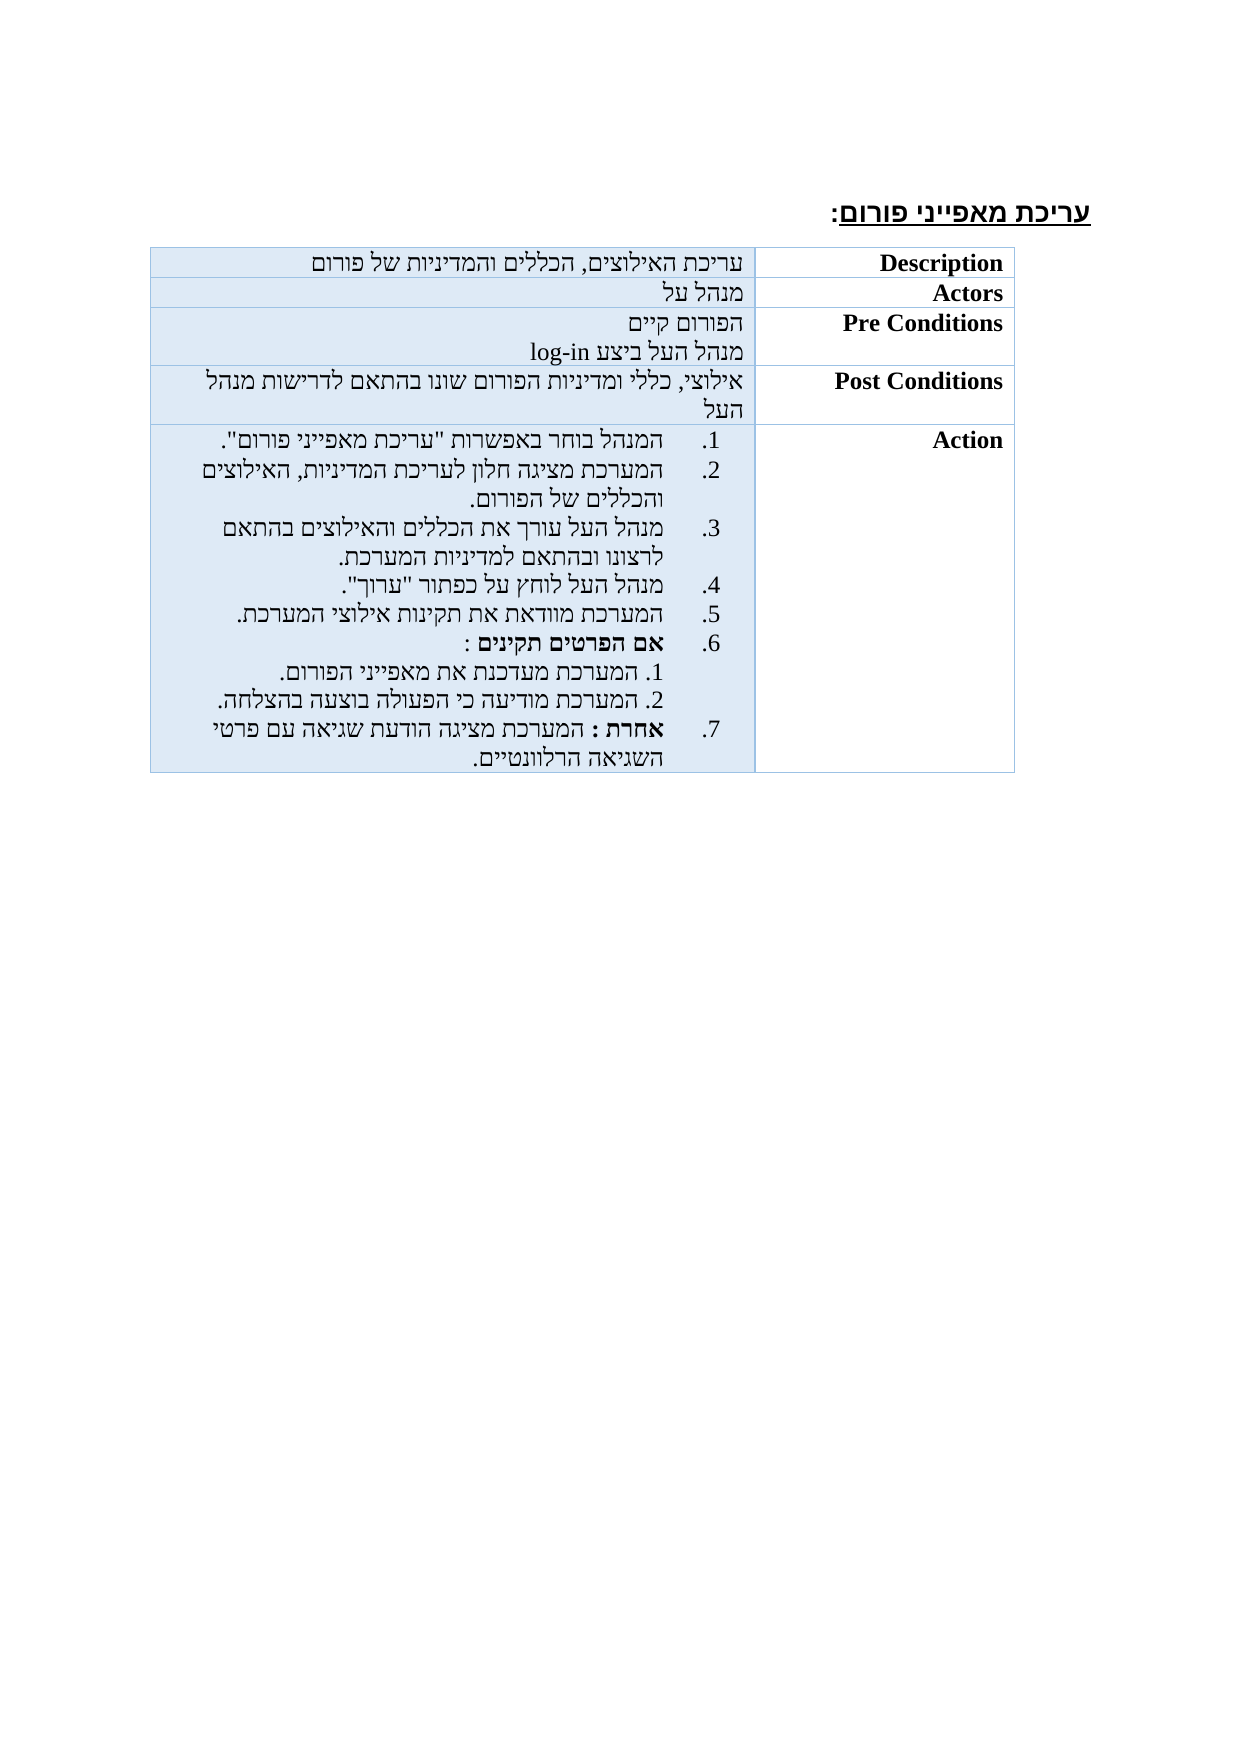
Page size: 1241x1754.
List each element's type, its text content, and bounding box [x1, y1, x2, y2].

table_cell Post Conditions [756, 366, 1014, 424]
text עריכת מאפייני פורום: [150, 197, 1090, 228]
table_cell המנהל בוחר באפשרות "עריכת מאפייני פורום". המערכת מציגה חלון לעריכת המדיניות, האילוצים והכללים של הפורום. מנהל העל עורך את הכללים והאילוצים בהתאם לרצונו ובהתאם למדיניות המערכת. מנהל העל לוחץ על כפתור "ערוך". המערכת מוודאת את תקינות אילוצי המערכת. אם הפרטים תקינים : 1. המערכת מעדכנת את מאפייני הפורום. 2. המערכת מודיעה כי הפעולה בוצעה בהצלחה. אחרת : המערכת מציגה הודעת שגיאה עם פרטי השגיאה הרלוונטיים. [151, 425, 754, 772]
table_cell Action [756, 425, 1014, 772]
table_cell הפורום קיים מנהל העל ביצע log-in [151, 308, 754, 365]
table_cell Actors [756, 278, 1014, 307]
table_header Description [756, 248, 1014, 277]
table_cell Pre Conditions [756, 308, 1014, 365]
table_header עריכת האילוצים, הכללים והמדיניות של פורום [151, 248, 754, 277]
table_cell מנהל על [151, 278, 754, 307]
table_cell אילוצי, כללי ומדיניות הפורום שונו בהתאם לדרישות מנהל העל [151, 366, 754, 424]
